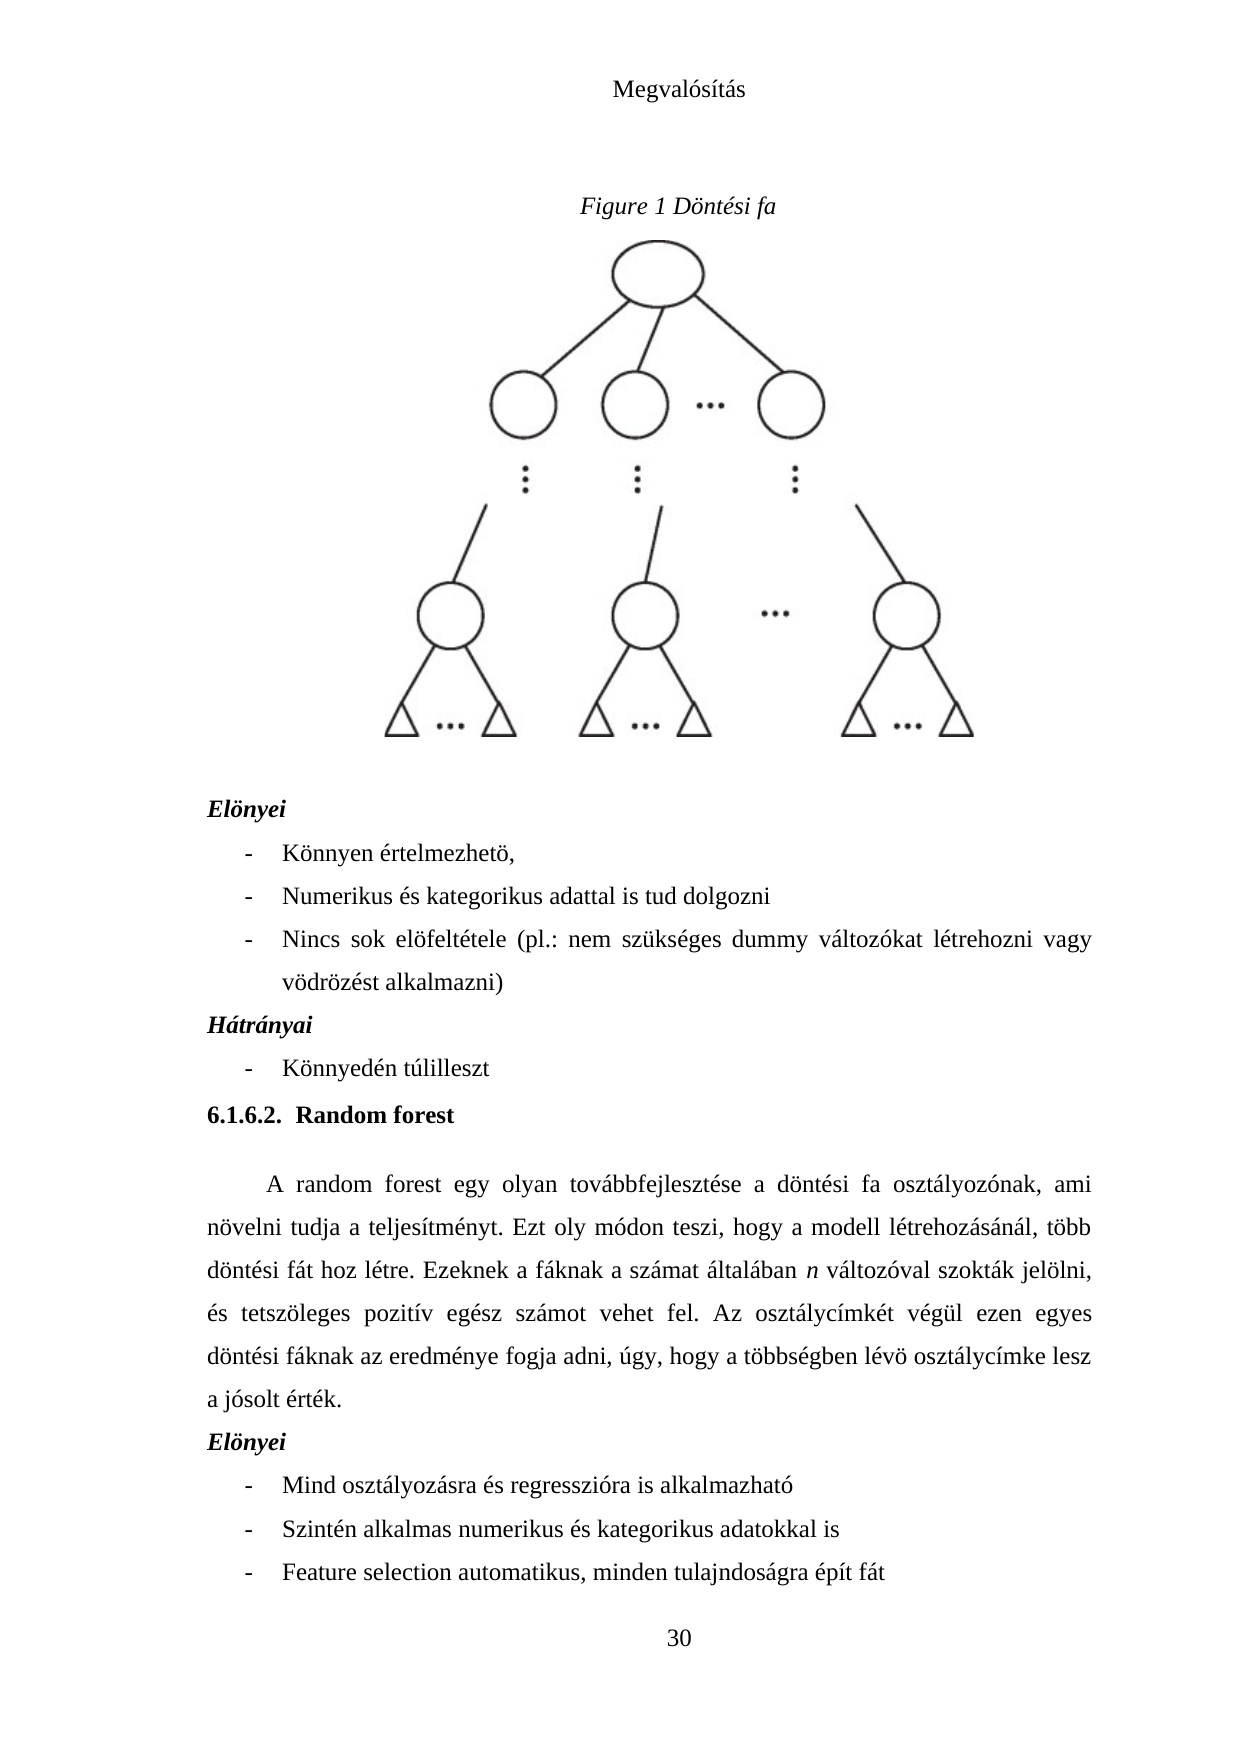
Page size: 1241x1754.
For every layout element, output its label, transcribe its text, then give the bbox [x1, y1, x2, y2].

list Feature selection automatikus, minden tulajndoságra épít fát [244, 1557, 1092, 1586]
text Hátrányai [207, 1010, 1092, 1039]
list Szintén alkalmas numerikus és kategorikus adatokkal is [244, 1514, 1092, 1542]
text Elönyei [207, 794, 1092, 823]
text Figure 1 Döntési fa [207, 191, 1092, 219]
picture [384, 240, 974, 737]
subtitle Random forest [207, 1101, 1092, 1129]
list Könnyedén túlilleszt [244, 1053, 1092, 1082]
list Könnyen értelmezhetö, [244, 838, 1092, 866]
list Nincs sok elöfeltétele (pl.: nem szükséges dummy változókat létrehozni vagy vödrözést alkalmazni) [244, 924, 1092, 996]
list Numerikus és kategorikus adattal is tud dolgozni [244, 881, 1092, 909]
text Elönyei [207, 1427, 1092, 1456]
list Mind osztályozásra és regresszióra is alkalmazható [244, 1471, 1092, 1499]
text A random forest egy olyan továbbfejlesztése a döntési fa osztályozónak, ami növelni tudja a teljesítményt. Ezt oly módon teszi, hogy a modell létrehozásánál, több döntési fát hoz létre. Ezeknek a fáknak a számat általában n változóval szokták jelölni, és tetszöleges pozitív egész számot vehet fel. Az osztálycímkét végül ezen egyes döntési fáknak az eredménye fogja adni, úgy, hogy a többségben lévö osztálycímke lesz a jósolt érték. [207, 1169, 1092, 1413]
